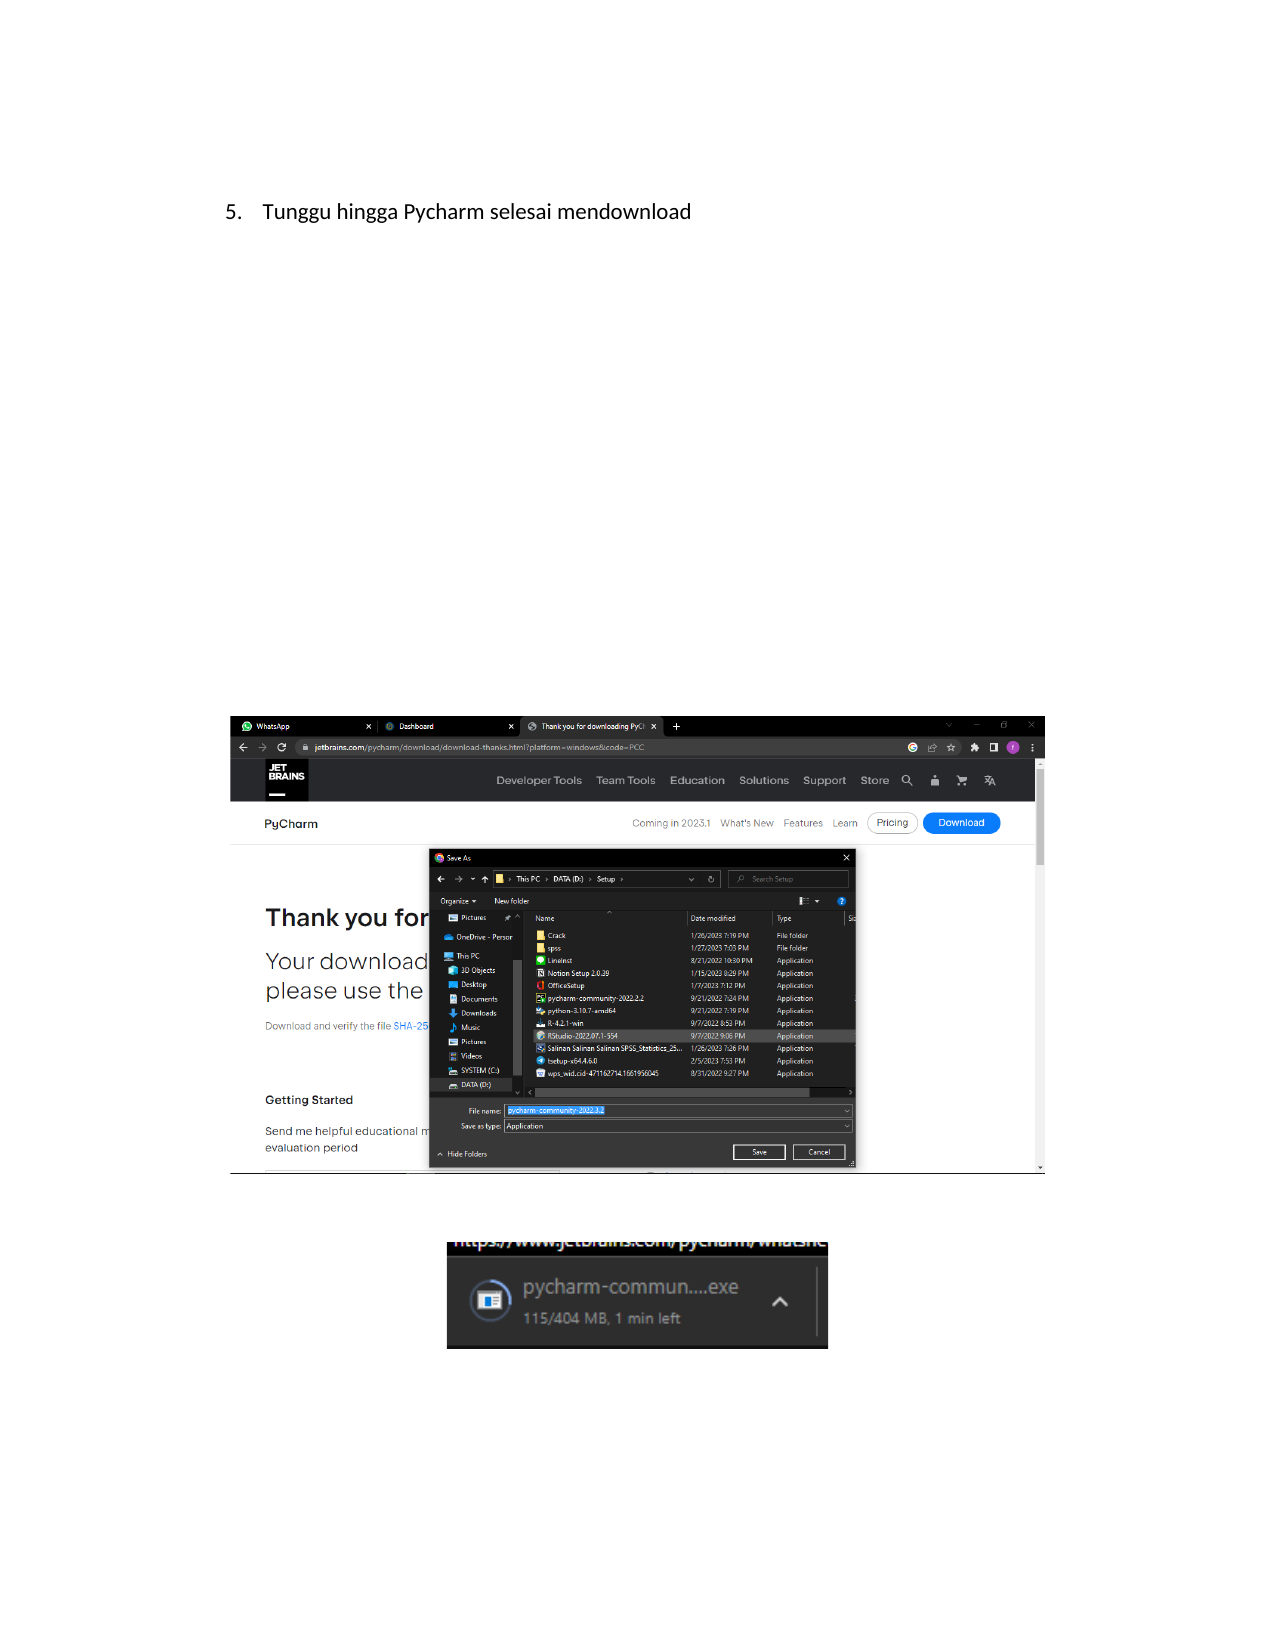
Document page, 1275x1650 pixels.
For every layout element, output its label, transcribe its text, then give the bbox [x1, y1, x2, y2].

list Tunggu hingga Pycharm selesai mendownload [225, 197, 966, 225]
picture [230, 716, 1045, 1174]
picture [446, 1242, 829, 1349]
